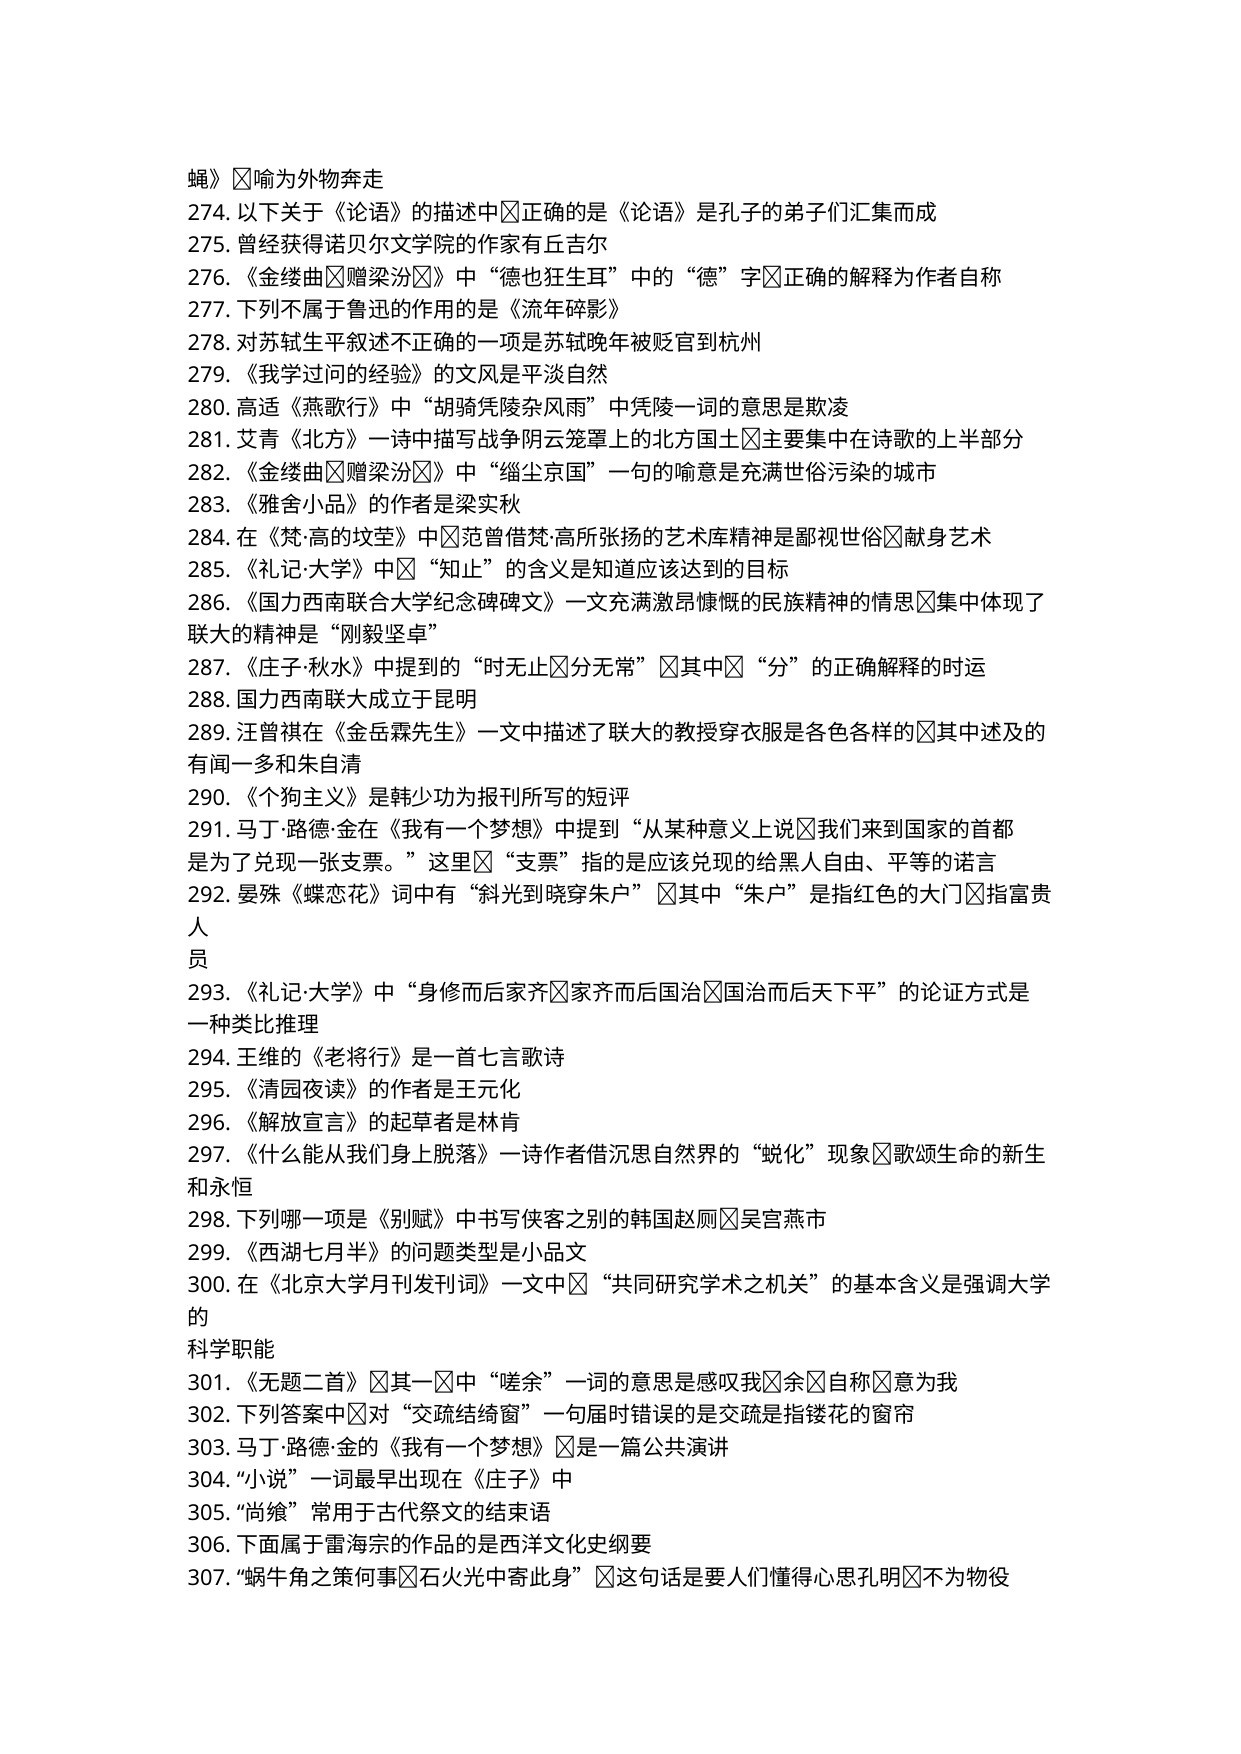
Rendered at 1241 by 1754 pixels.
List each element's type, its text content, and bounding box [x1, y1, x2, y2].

text 301. 《无题二首》􀕻其一􀕼中“嗟余”一词的意思是感叹我􀕽余􀕽自称􀕽意为我 [187, 1364, 1053, 1397]
text 300. 在《北京大学月刊发刊词》一文中􀕽“共同研究学术之机关”的基本含义是强调大学的 [187, 1267, 1053, 1332]
text 298. 下列哪一项是《别赋》中书写侠客之别的韩国赵厕􀕽吴宫燕市 [187, 1202, 1053, 1234]
text 293. 《礼记·大学》中“身修而后家齐􀕽家齐而后国治􀕽国治而后天下平”的论证方式是 [187, 974, 1053, 1007]
text 280. 高适《燕歌行》中“胡骑凭陵杂风雨”中凭陵一词的意思是欺凌 [187, 389, 1053, 422]
text 290. 《个狗主义》是韩少功为报刊所写的短评 [187, 779, 1053, 812]
text 284. 在《梵·高的坟茔》中􀕽范曾借梵·高所张扬的艺术库精神是鄙视世俗􀕽献身艺术 [187, 519, 1053, 552]
text 288. 国力西南联大成立于昆明 [187, 682, 1053, 714]
text 科学职能 [187, 1332, 1053, 1364]
text 291. 马丁·路德·金在《我有一个梦想》中提到“从某种意义上说􀕽我们来到国家的首都 [187, 812, 1053, 844]
text 304. “小说”一词最早出现在《庄子》中 [187, 1462, 1053, 1494]
text 277. 下列不属于鲁迅的作用的是《流年碎影》 [187, 292, 1053, 324]
text 一种类比推理 [187, 1007, 1053, 1039]
text 285. 《礼记·大学》中􀕽“知止”的含义是知道应该达到的目标 [187, 552, 1053, 584]
text 286. 《国力西南联合大学纪念碑碑文》一文充满激昂慷慨的民族精神的情思􀕽集中体现了 [187, 584, 1053, 617]
text 276. 《金缕曲􀕻赠梁汾􀕼》中“德也狂生耳”中的“德”字􀕽正确的解释为作者自称 [187, 259, 1053, 292]
text 302. 下列答案中􀕽对“交疏结绮窗”一句届时错误的是交疏是指镂花的窗帘 [187, 1397, 1053, 1429]
text 282. 《金缕曲􀕻赠梁汾􀕼》中“缁尘京国”一句的喻意是充满世俗污染的城市 [187, 454, 1053, 487]
text 联大的精神是“刚毅坚卓” [187, 617, 1053, 649]
text 有闻一多和朱自清 [187, 747, 1053, 779]
text 296. 《解放宣言》的起草者是林肯 [187, 1104, 1053, 1137]
text 303. 马丁·路德·金的《我有一个梦想》􀕽是一篇公共演讲 [187, 1429, 1053, 1462]
text 305. “尚飨”常用于古代祭文的结束语 [187, 1494, 1053, 1527]
text 292. 晏殊《蝶恋花》词中有“斜光到晓穿朱户”􀕽其中“朱户”是指红色的大门􀕽指富贵人 [187, 877, 1053, 942]
text 306. 下面属于雷海宗的作品的是西洋文化史纲要 [187, 1527, 1053, 1559]
text 蝇》􀕽喻为外物奔走 [187, 162, 1053, 194]
text 员 [187, 942, 1053, 974]
text 278. 对苏轼生平叙述不正确的一项是苏轼晚年被贬官到杭州 [187, 324, 1053, 357]
text 299. 《西湖七月半》的问题类型是小品文 [187, 1234, 1053, 1267]
text 307. “蜗牛角之策何事􀕽石火光中寄此身”􀕽这句话是要人们懂得心思孔明􀕽不为物役 [187, 1559, 1053, 1592]
text 279. 《我学过问的经验》的文风是平淡自然 [187, 357, 1053, 389]
text 是为了兑现一张支票。”这里􀕽“支票”指的是应该兑现的给黑人自由、平等的诺言 [187, 844, 1053, 877]
text 和永恒 [187, 1169, 1053, 1202]
text 295. 《清园夜读》的作者是王元化 [187, 1072, 1053, 1104]
text 275. 曾经获得诺贝尔文学院的作家有丘吉尔 [187, 227, 1053, 259]
text 274. 以下关于《论语》的描述中􀕽正确的是《论语》是孔子的弟子们汇集而成 [187, 194, 1053, 227]
text 297. 《什么能从我们身上脱落》一诗作者借沉思自然界的“蜕化”现象􀕽歌颂生命的新生 [187, 1137, 1053, 1169]
text 287. 《庄子·秋水》中提到的“时无止􀕽分无常”􀕽其中􀕽“分”的正确解释的时运 [187, 649, 1053, 682]
text 283. 《雅舍小品》的作者是梁实秋 [187, 487, 1053, 519]
text 294. 王维的《老将行》是一首七言歌诗 [187, 1039, 1053, 1072]
text 289. 汪曾祺在《金岳霖先生》一文中描述了联大的教授穿衣服是各色各样的􀕽其中述及的 [187, 714, 1053, 747]
text 281. 艾青《北方》一诗中描写战争阴云笼罩上的北方国土􀕽主要集中在诗歌的上半部分 [187, 422, 1053, 454]
